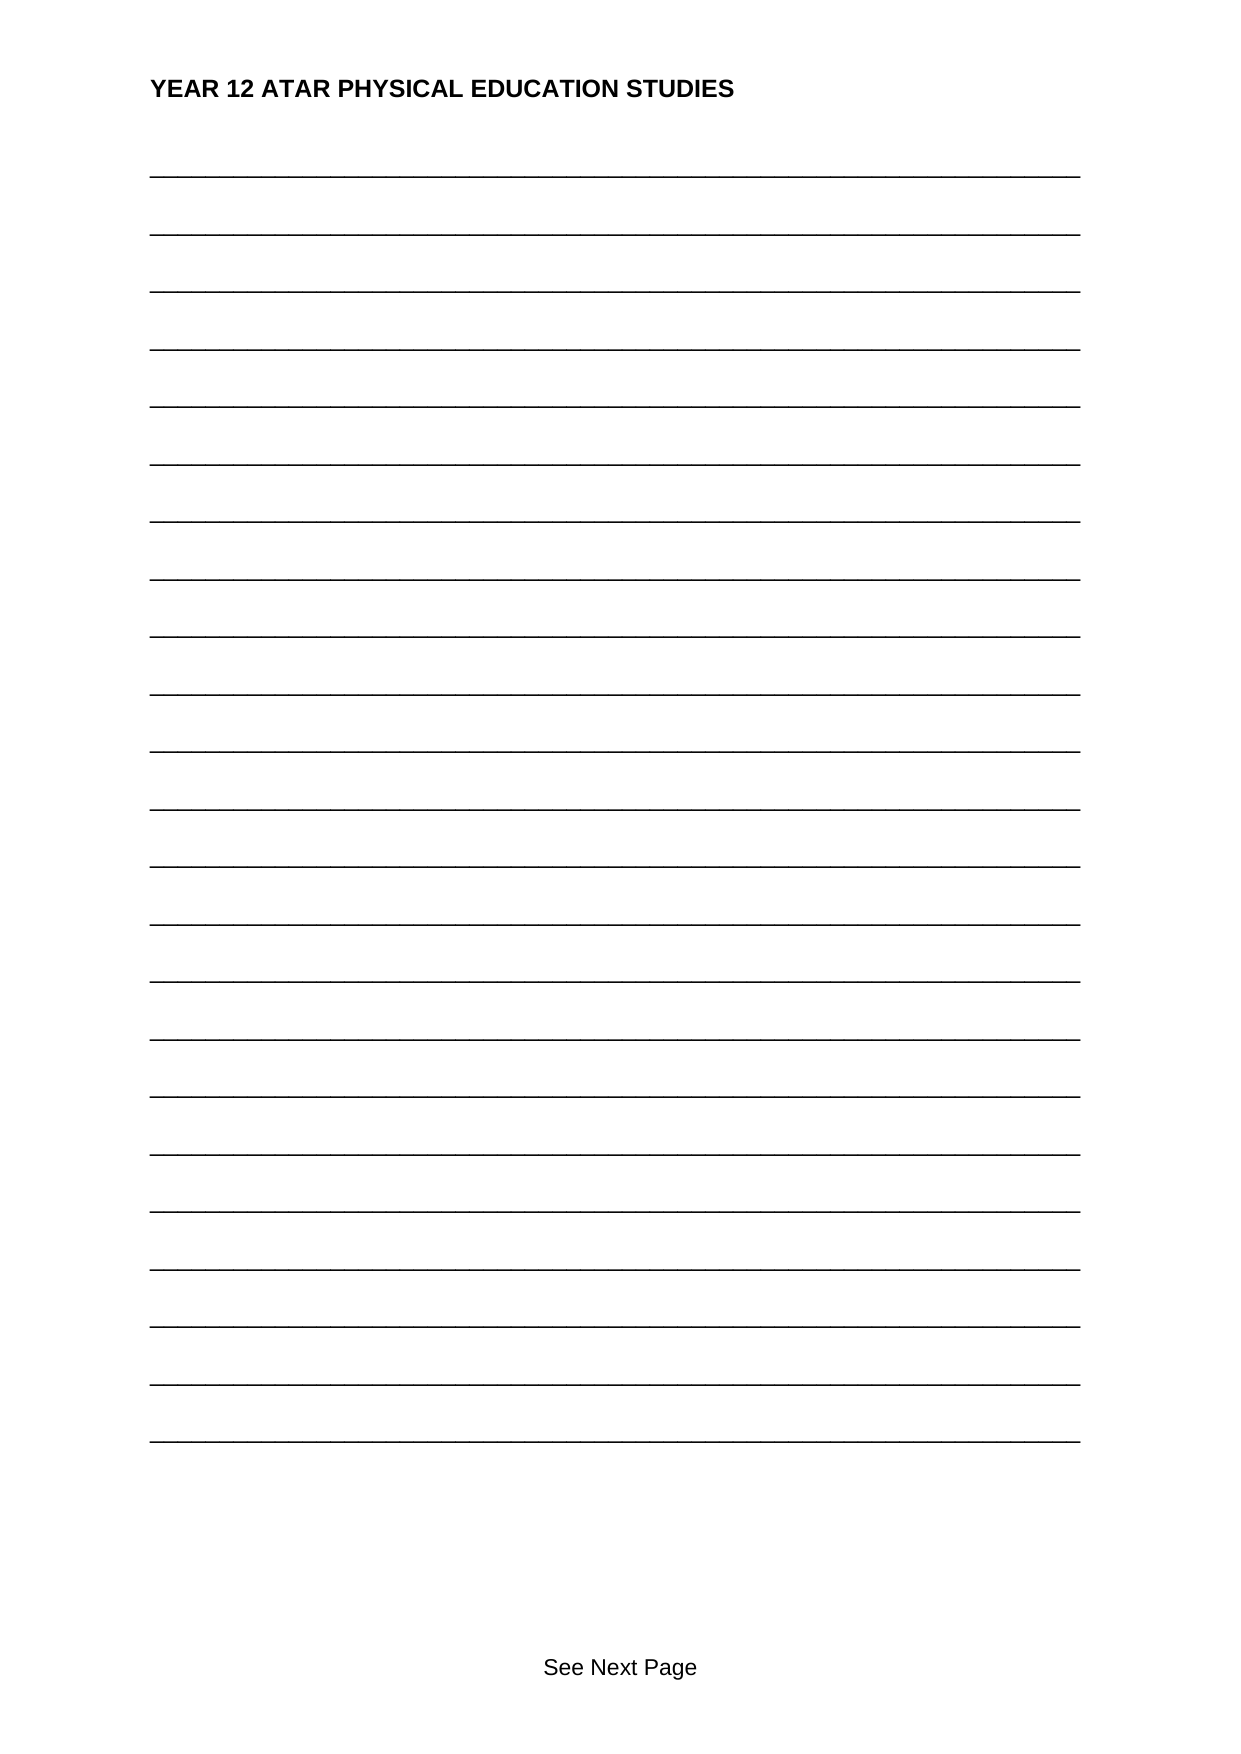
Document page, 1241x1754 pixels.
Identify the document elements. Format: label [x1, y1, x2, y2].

text [150, 150, 1090, 1444]
